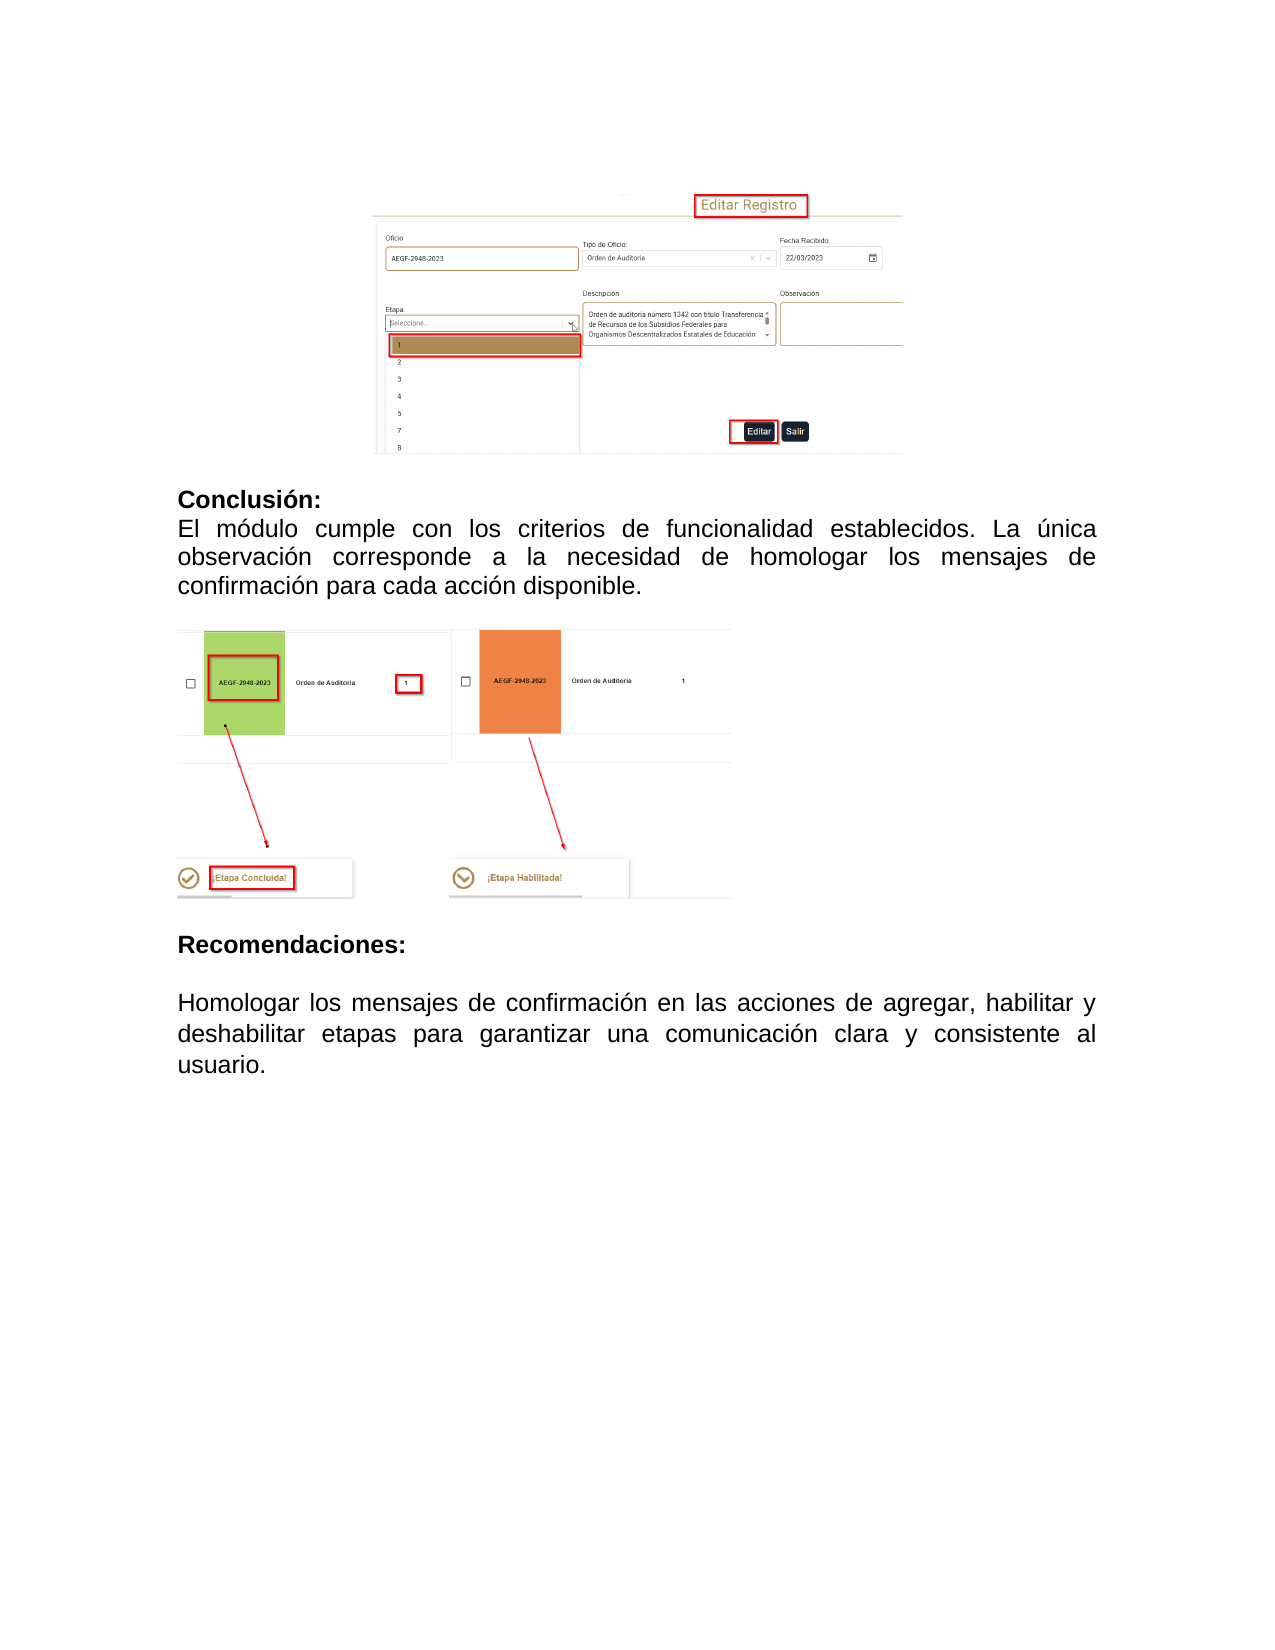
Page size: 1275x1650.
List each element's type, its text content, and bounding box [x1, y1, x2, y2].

text Homologar los mensajes de confirmación en las acciones de agregar, habilitar y deshabilitar etapas para garantizar una comunicación clara y consistente al usuario. [177, 988, 1098, 1079]
picture [177, 629, 731, 899]
text Recomendaciones: [177, 930, 1098, 959]
text Conclusión: El módulo cumple con los criterios de funcionalidad establecidos. La única observación corresponde a la necesidad de homologar los mensajes de confirmación para cada acción disponible. [177, 485, 1098, 600]
picture [372, 194, 903, 454]
